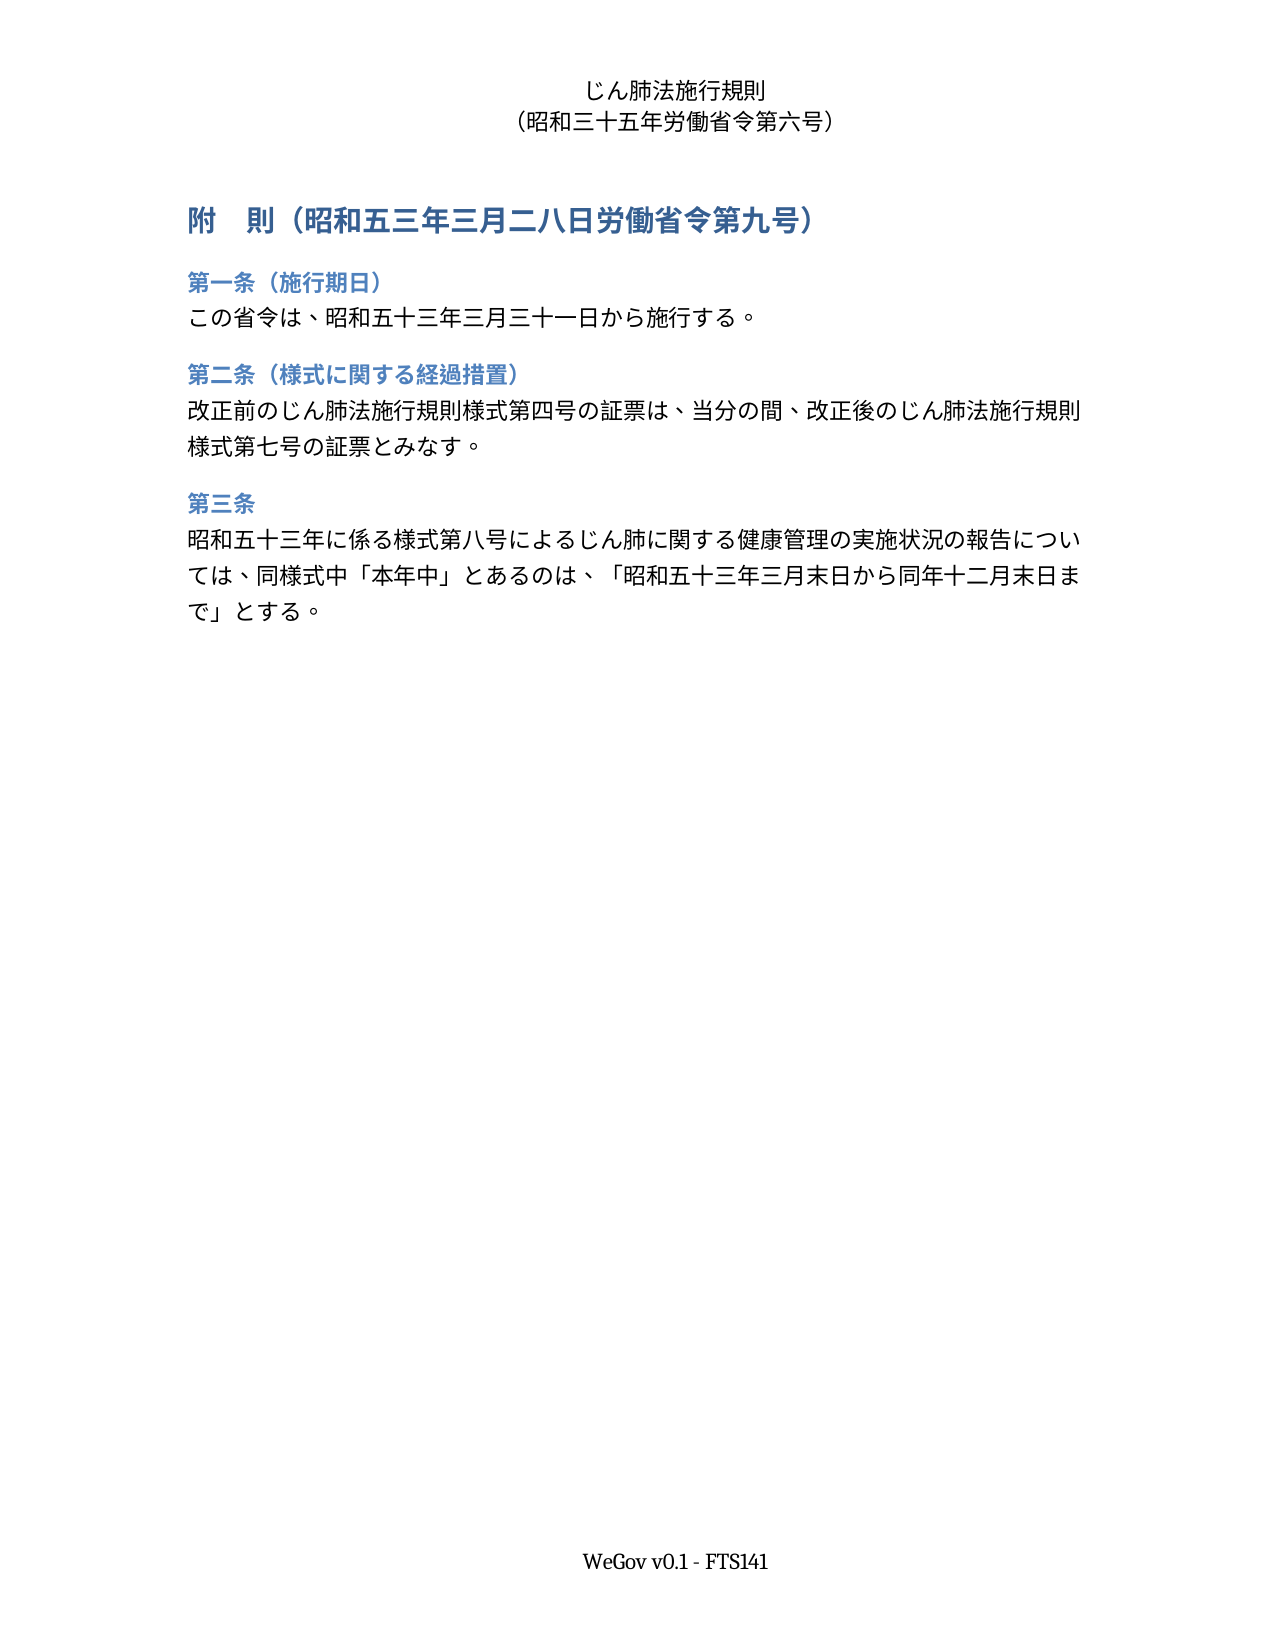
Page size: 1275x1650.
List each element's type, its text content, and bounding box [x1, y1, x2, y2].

subtitle 第三条 [187, 488, 1087, 519]
subtitle 附 則（昭和五三年三月二八日労働省令第九号） [187, 200, 1087, 240]
subtitle 第一条（施行期日） [187, 266, 1087, 298]
text 改正前のじん肺法施行規則様式第四号の証票は、当分の間、改正後のじん肺法施行規則様式第七号の証票とみなす。 [187, 395, 1087, 462]
text この省令は、昭和五十三年三月三十一日から施行する。 [187, 302, 1087, 334]
text 昭和五十三年に係る様式第八号によるじん肺に関する健康管理の実施状況の報告については、同様式中「本年中」とあるのは、「昭和五十三年三月末日から同年十二月末日まで」とする。 [187, 524, 1087, 627]
subtitle 第二条（様式に関する経過措置） [187, 359, 1087, 390]
